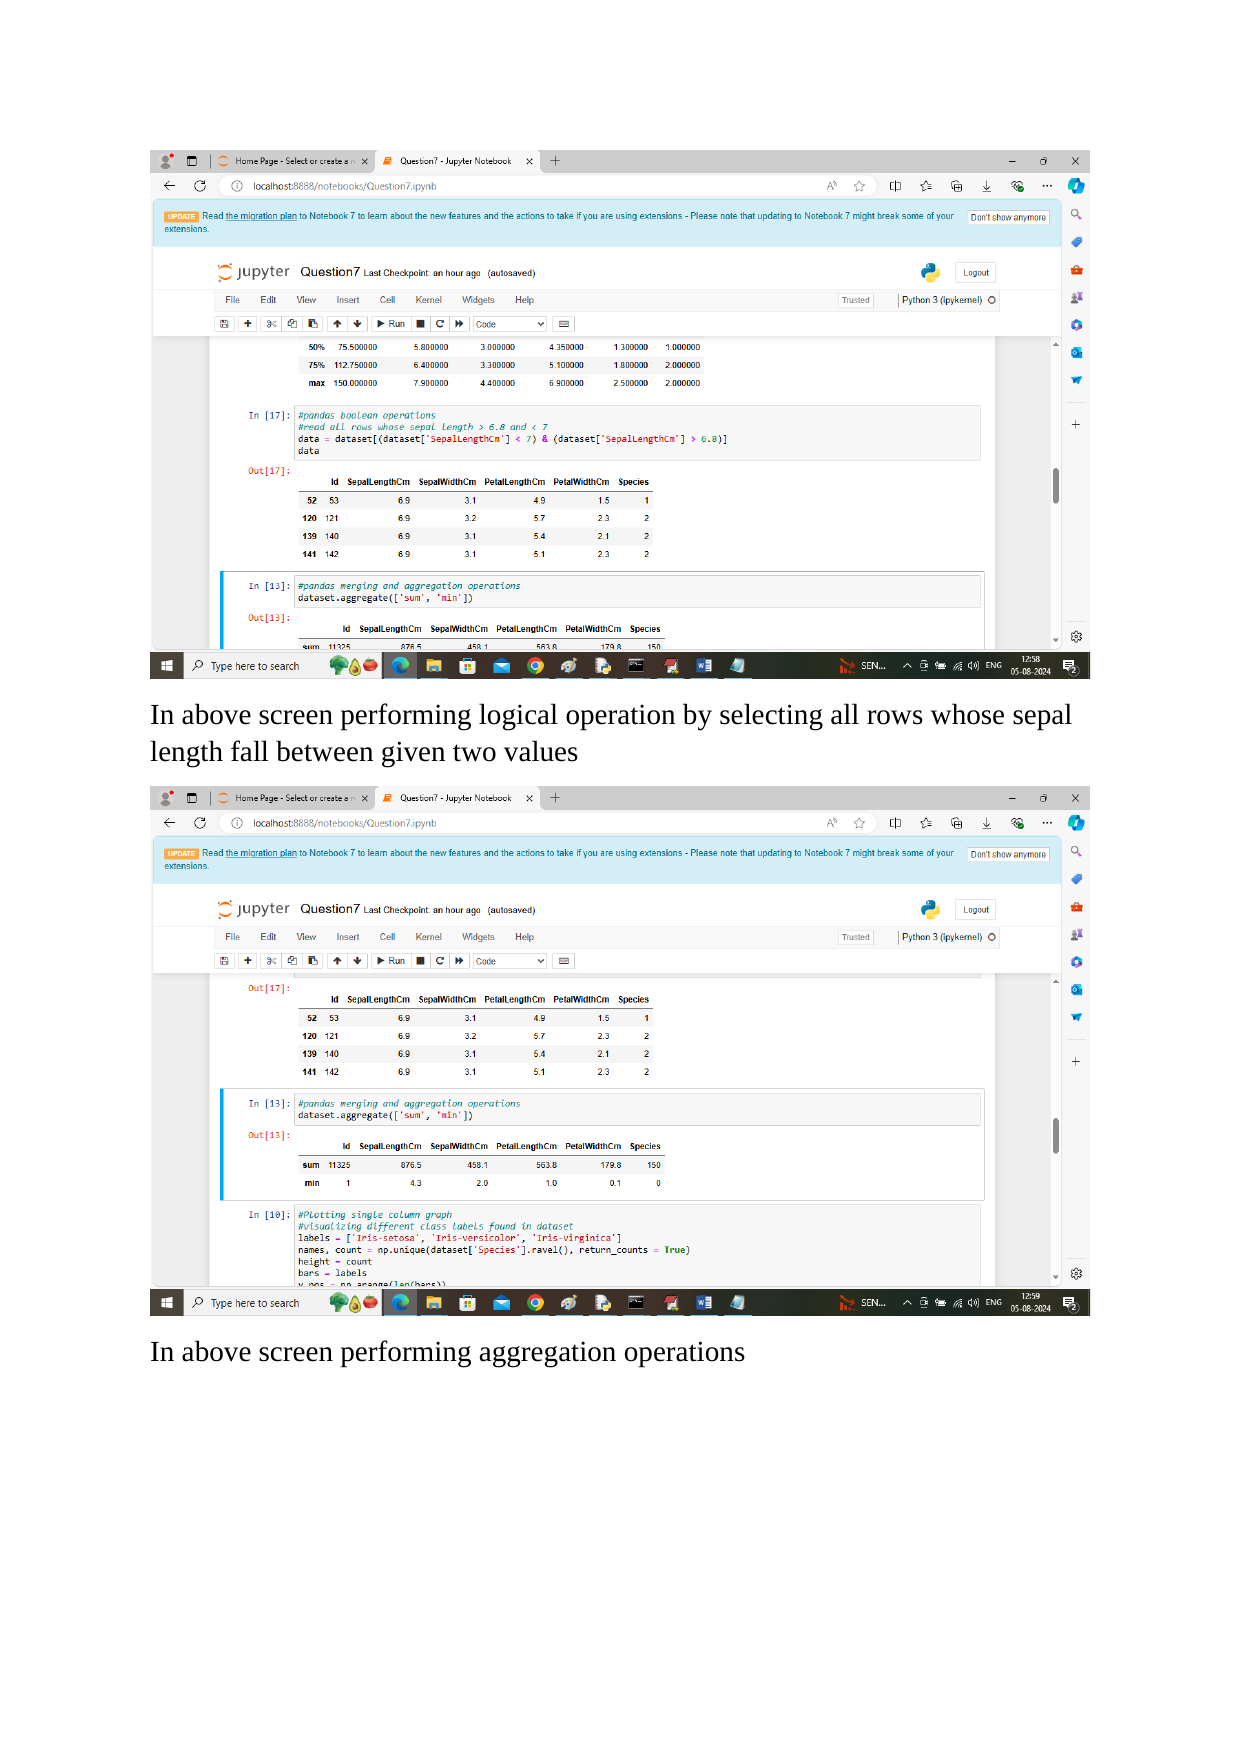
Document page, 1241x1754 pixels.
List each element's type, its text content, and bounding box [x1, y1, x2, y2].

text In above screen performing logical operation by selecting all rows whose sepal length fall between given two values [150, 697, 1090, 767]
picture [150, 150, 1091, 679]
picture [150, 786, 1091, 1316]
text In above screen performing aggregation operations [150, 1334, 1090, 1367]
